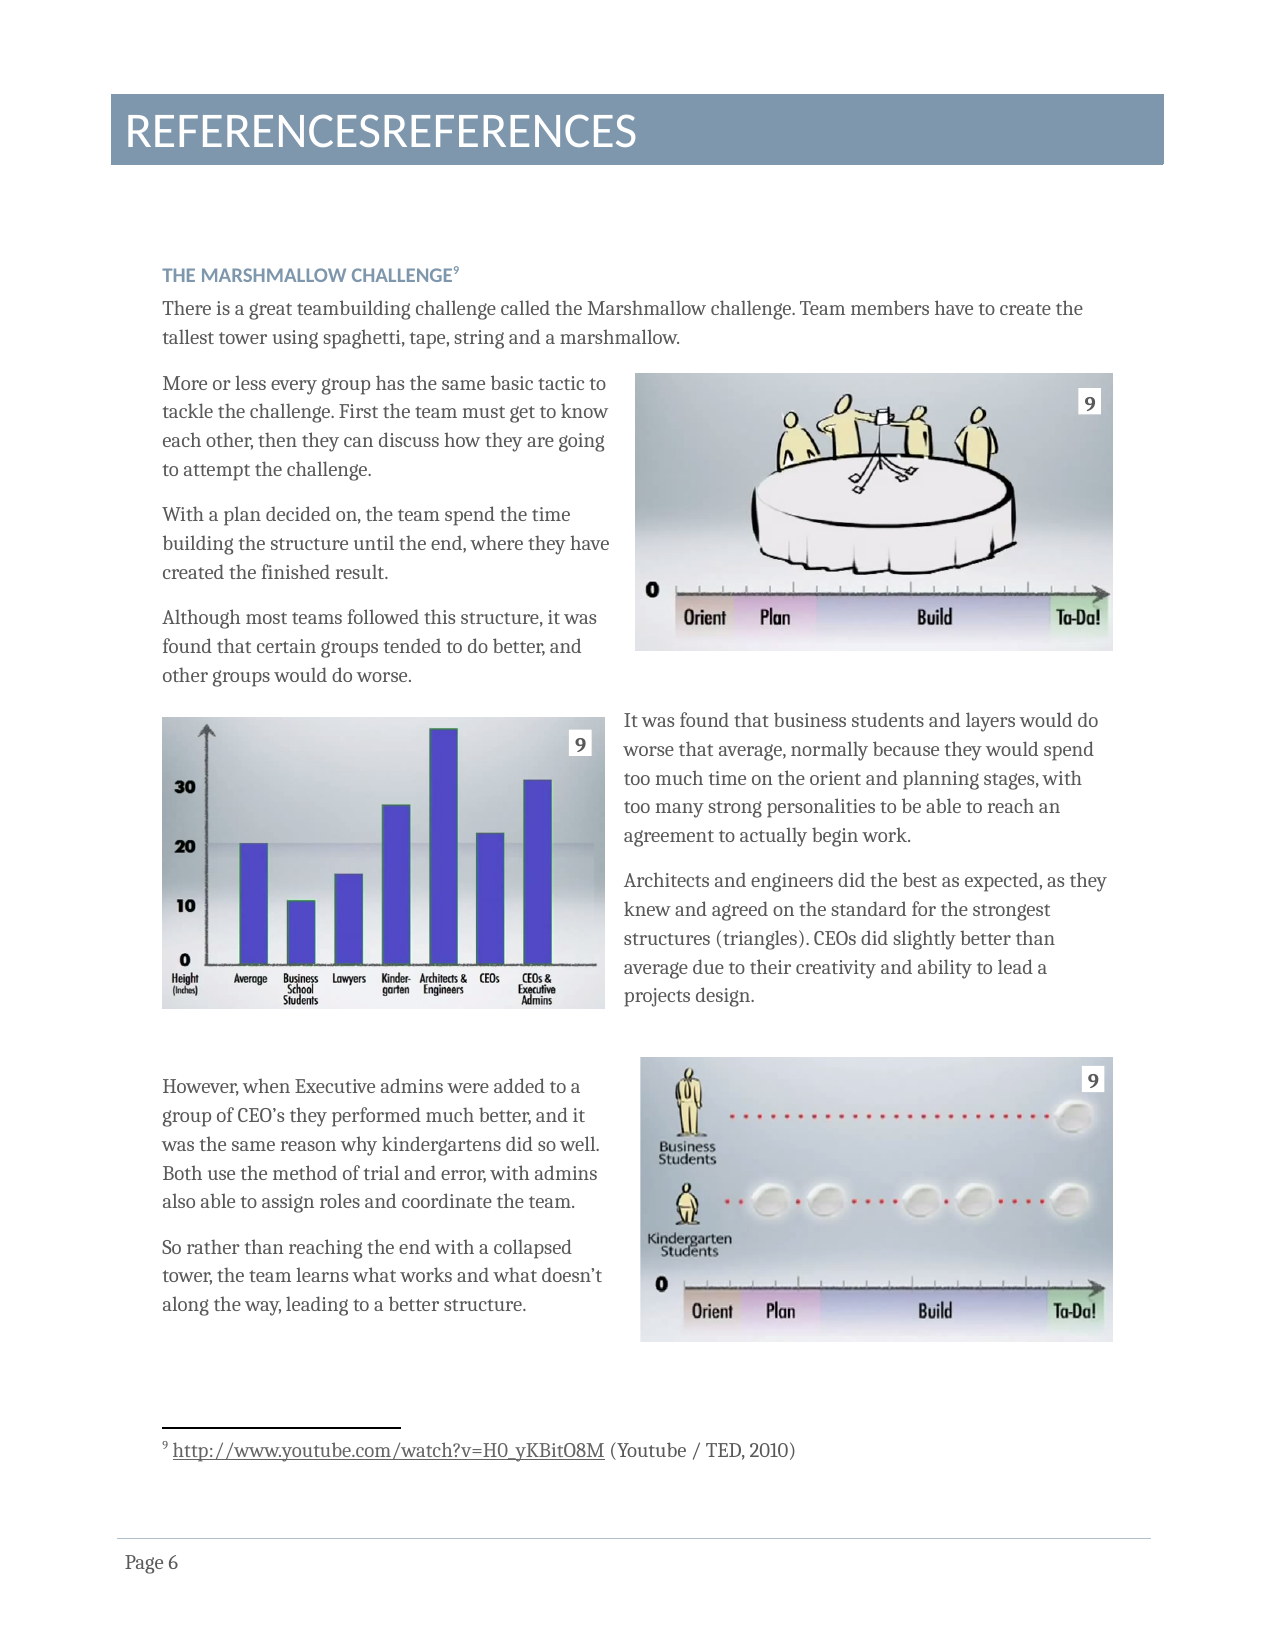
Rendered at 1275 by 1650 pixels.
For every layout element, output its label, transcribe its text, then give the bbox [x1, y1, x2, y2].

text With a plan decided on, the team spend the time building the structure until the end, where they have created the finished result. [162, 503, 635, 584]
text It was found that business students and layers would do worse that average, normally because they would spend too much time on the orient and planning stages, with too many strong personalities to be able to reach an agreement to actually begin work. [162, 709, 1113, 848]
text However, when Executive admins were added to a group of CEO’s they performed much better, and it was the same reason why kindergartens did so well. Both use the method of trial and error, with admins also able to assign roles and coordinate the team. [162, 1075, 640, 1214]
picture [635, 373, 1113, 651]
subtitle The Marshmallow Challenge [162, 262, 1113, 288]
text Although most teams followed this structure, it was found that certain groups tended to do better, and other groups would do worse. [162, 606, 1113, 687]
picture [640, 1057, 1113, 1342]
text So rather than reaching the end with a collapsed tower, the team learns what works and what doesn’t along the way, leading to a better structure. [162, 1235, 640, 1317]
text More or less every group has the same basic tactic to tackle the challenge. First the team must get to know each other, then they can discuss how they are going to attempt the challenge. [162, 371, 1113, 481]
text There is a great teambuilding challenge called the Marshmallow challenge. Team members have to create the tallest tower using spaghetti, tape, string and a marshmallow. [162, 297, 1113, 350]
picture [162, 717, 605, 1009]
text Architects and engineers did the best as expected, as they knew and agreed on the standard for the strongest structures (triangles). CEOs did slightly better than average due to their creativity and ability to lead a projects design. [605, 869, 1113, 1008]
